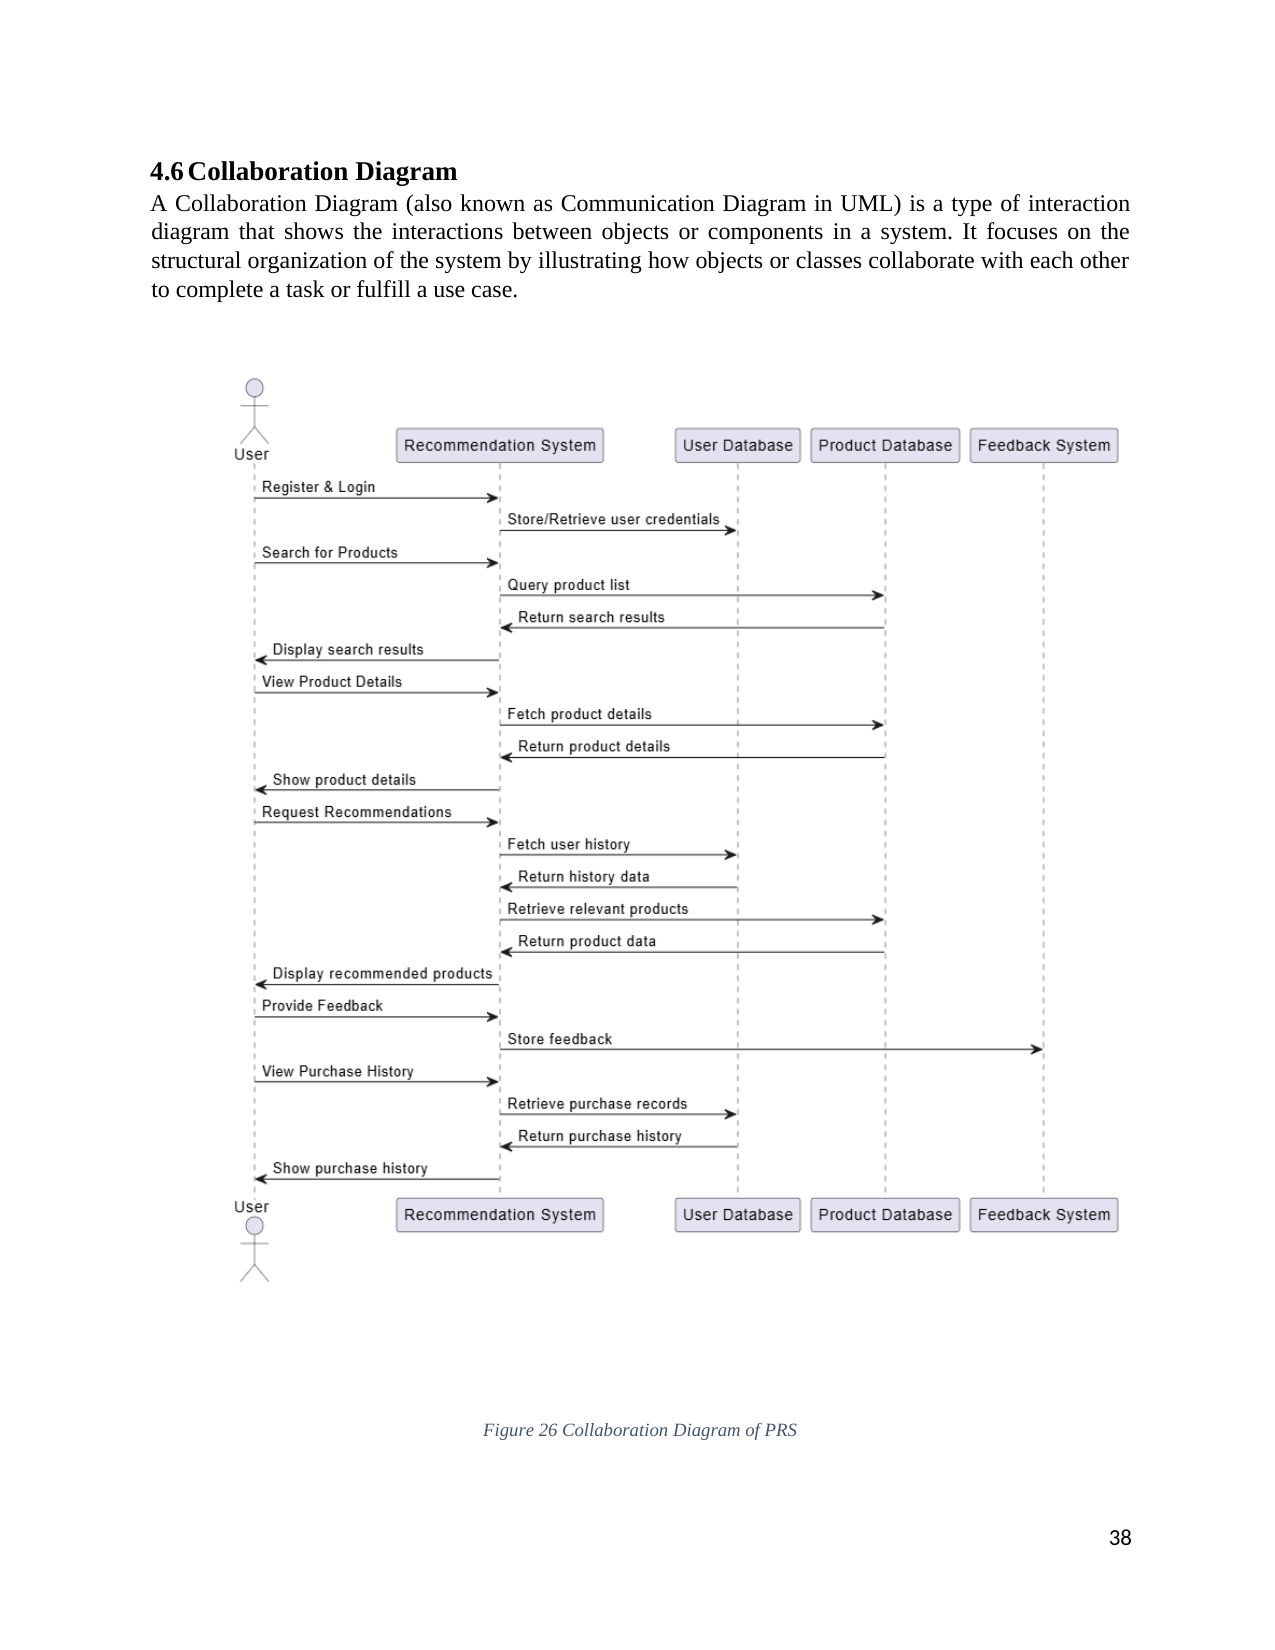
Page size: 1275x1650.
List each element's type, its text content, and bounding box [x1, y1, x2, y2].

subtitle Collaboration Diagram [150, 155, 1132, 186]
text A Collaboration Diagram (also known as Communication Diagram in UML) is a type of interaction diagram that shows the interactions between objects or components in a system. It focuses on the structural organization of the system by illustrating how objects or classes collaborate with each other to complete a task or fulfill a use case. [150, 189, 1132, 302]
text Figure 26 Collaboration Diagram of PRS [150, 1419, 1131, 1440]
picture [150, 334, 1161, 1327]
